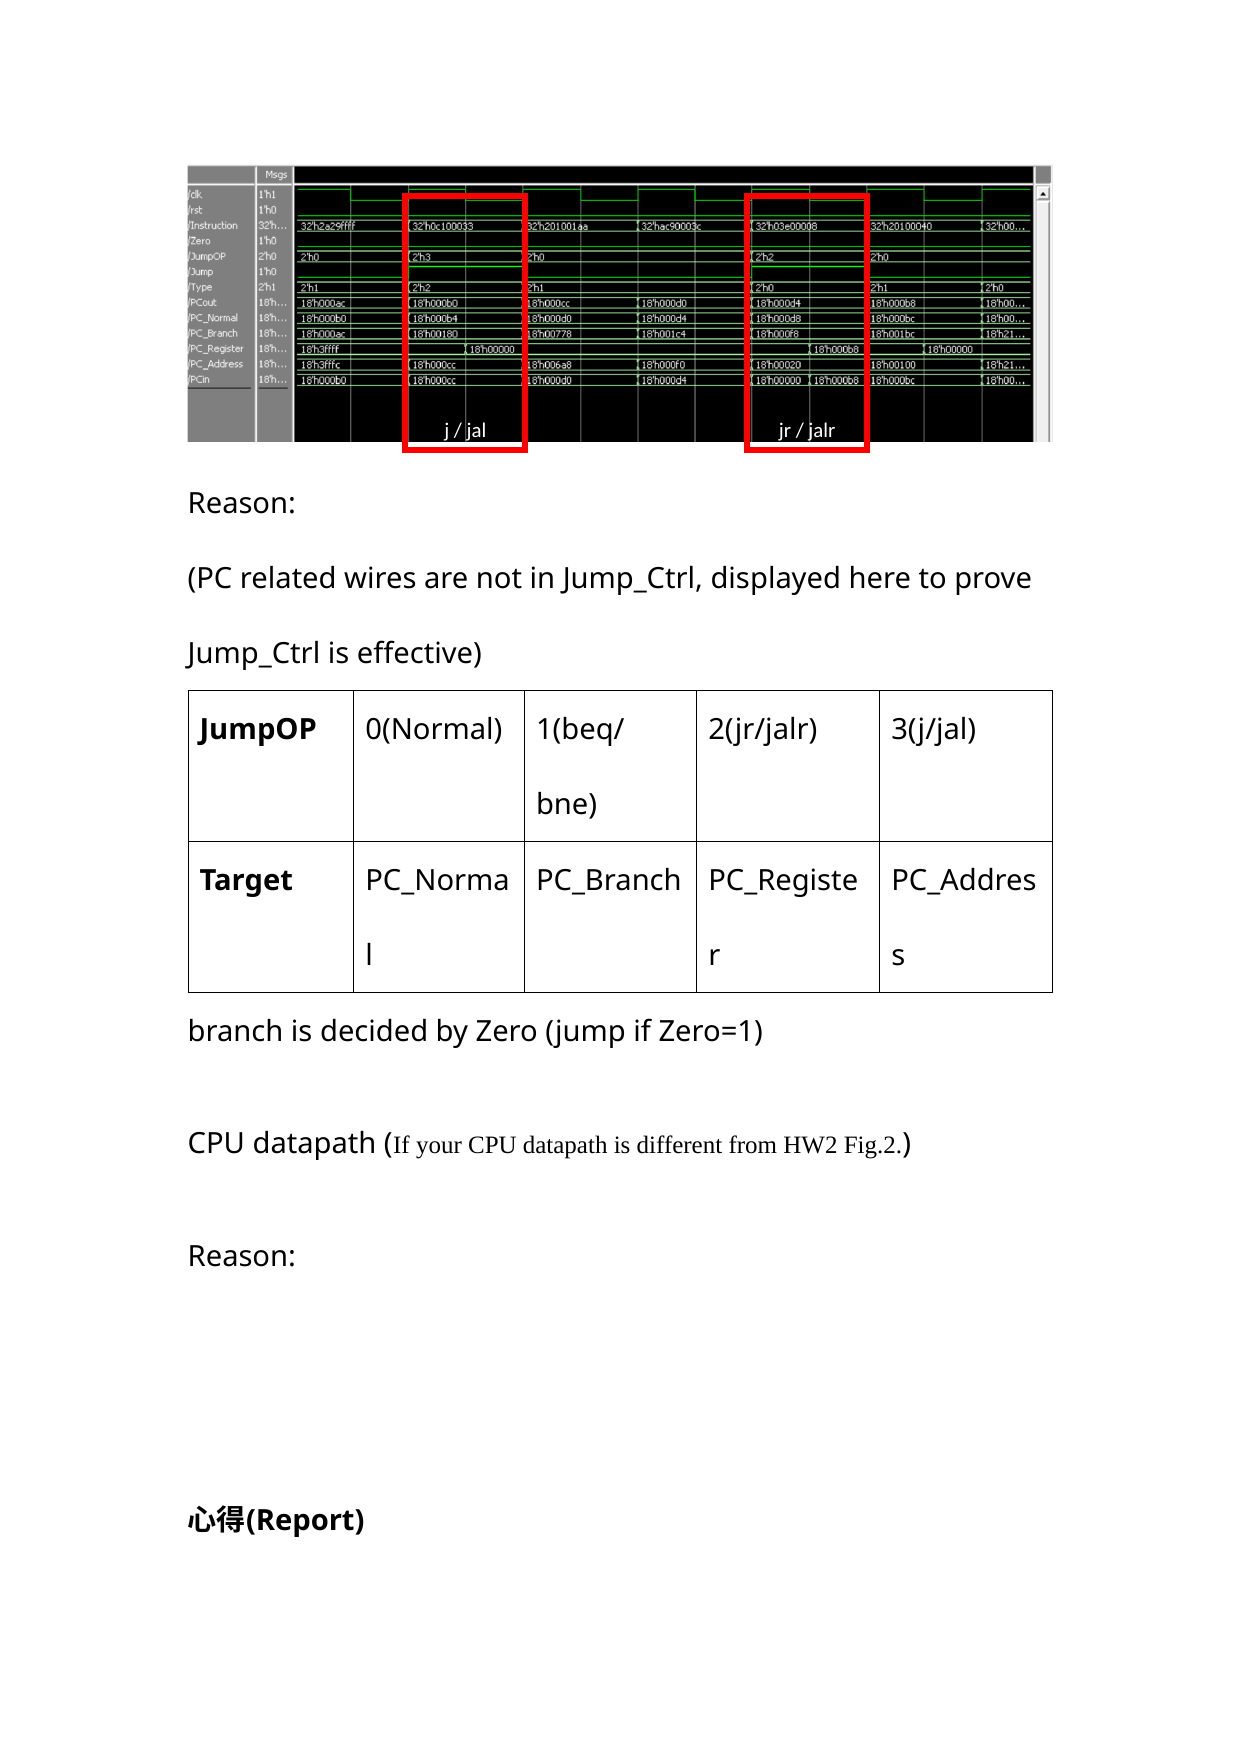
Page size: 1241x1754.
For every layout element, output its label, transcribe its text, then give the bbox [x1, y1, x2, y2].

text CPU datapath (If your CPU datapath is different from HW2 Fig.2.) [187, 1105, 1053, 1180]
table_cell PC_Branch [525, 842, 696, 992]
picture [408, 199, 522, 442]
table_header 2(jr/jalr) [697, 691, 879, 841]
table_header 1(beq/bne) [525, 691, 696, 841]
text (PC related wires are not in Jump_Ctrl, displayed here to prove Jump_Ctrl is effective) [187, 539, 1053, 689]
text 心得(Report) [187, 1480, 1053, 1555]
text branch is decided by Zero (jump if Zero=1) [187, 993, 1053, 1068]
text Reason: [187, 464, 1053, 539]
table_cell Target [189, 842, 353, 992]
table_header JumpOP [189, 691, 353, 841]
table_cell PC_Normal [354, 842, 524, 992]
table_header 0(Normal) [354, 691, 524, 841]
picture [750, 199, 864, 442]
text Reason: [187, 1218, 1053, 1293]
picture [187, 164, 1053, 442]
table_cell PC_Address [880, 842, 1052, 992]
table_cell PC_Register [697, 842, 879, 992]
table_header 3(j/jal) [880, 691, 1052, 841]
